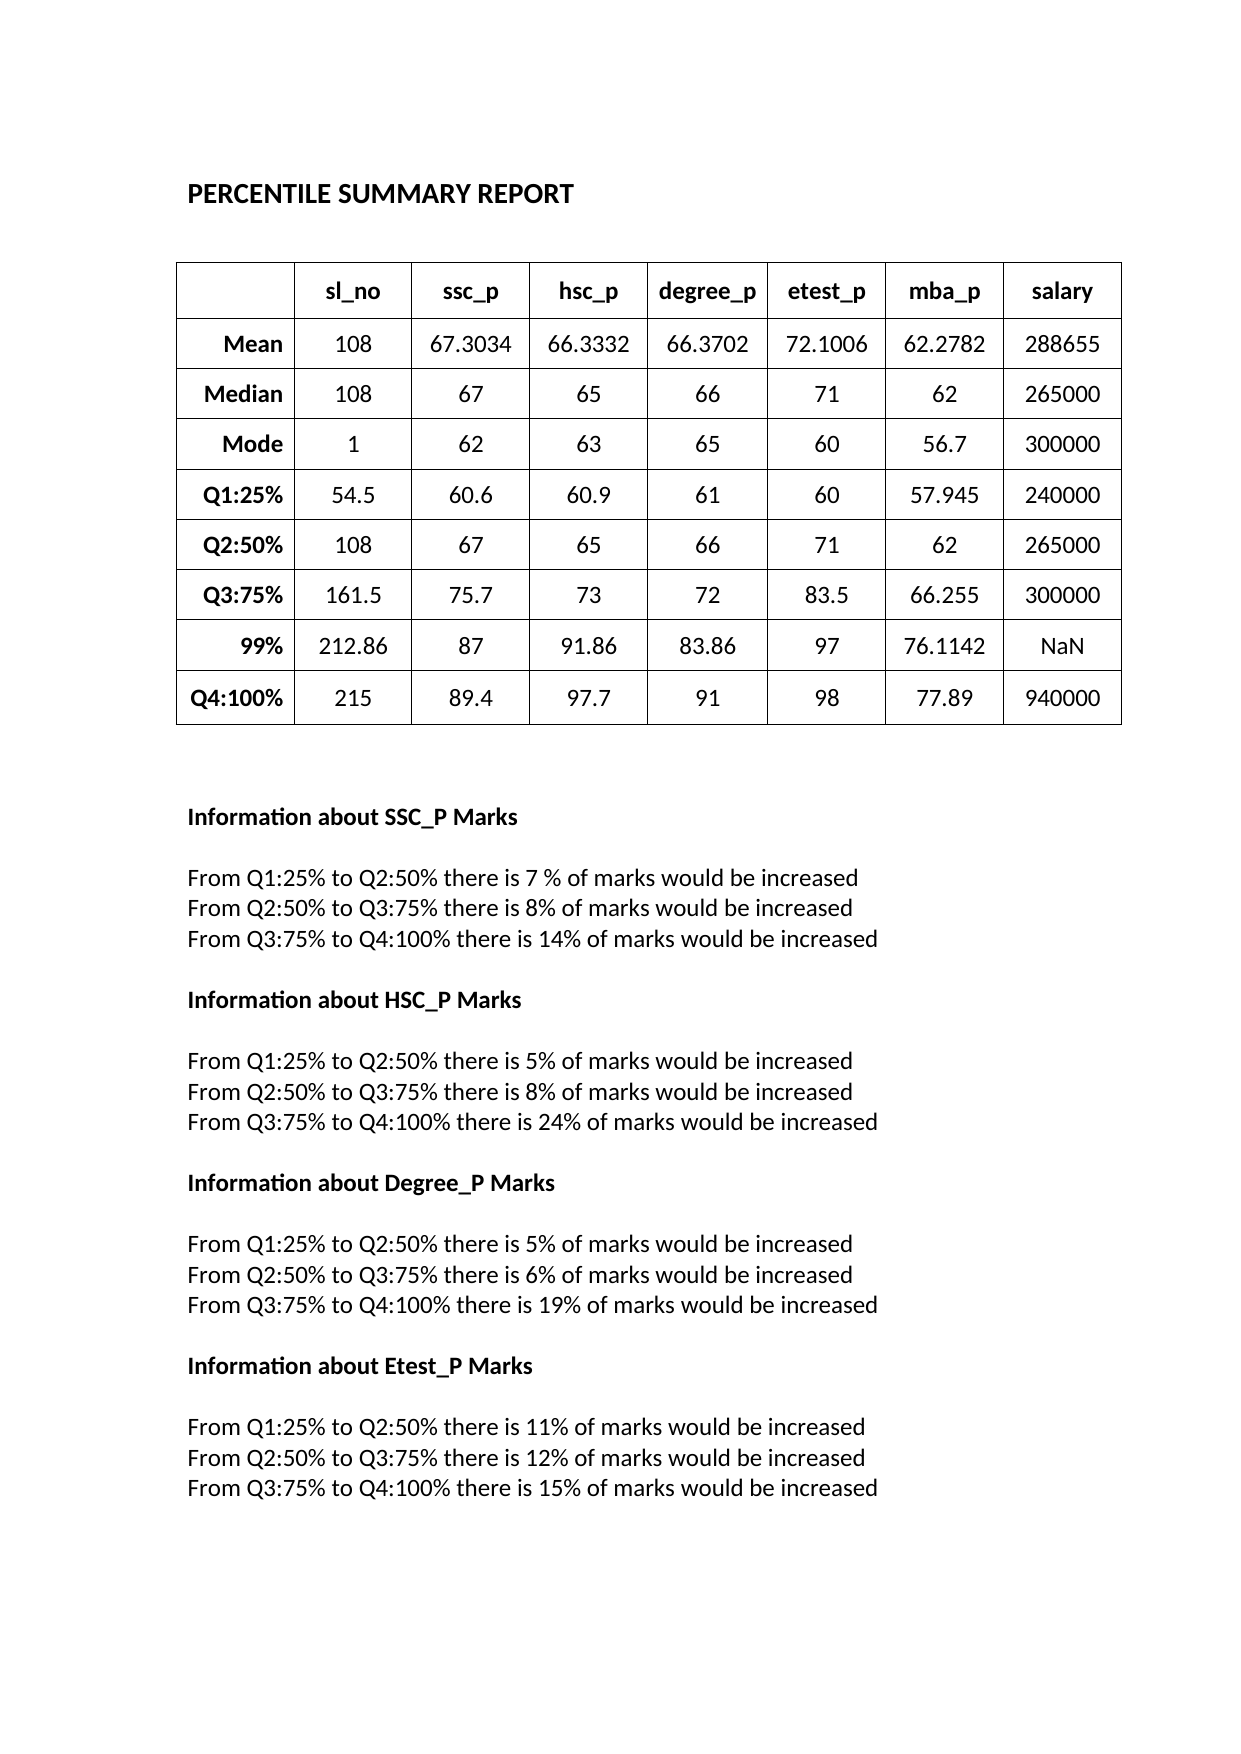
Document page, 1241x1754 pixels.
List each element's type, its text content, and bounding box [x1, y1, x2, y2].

table_header sl_no [295, 263, 411, 317]
text From Q1:25% to Q2:50% there is 5% of marks would be increased [187, 1228, 1053, 1259]
text Information about Etest_P Marks [187, 1350, 1053, 1381]
table_header [177, 263, 294, 317]
table_cell 99% [177, 620, 294, 670]
table_cell 67 [412, 369, 529, 418]
table_cell Q2:50% [177, 520, 294, 569]
table_cell 265000 [1004, 520, 1121, 569]
table_cell 66 [648, 520, 767, 569]
table_cell 940000 [1004, 671, 1121, 724]
table_cell 60.9 [530, 470, 647, 519]
text Information about SSC_P Marks [187, 801, 1053, 831]
table_cell NaN [1004, 620, 1121, 670]
text From Q1:25% to Q2:50% there is 11% of marks would be increased [187, 1411, 1053, 1442]
table_cell Mode [177, 419, 294, 468]
table_cell 71 [768, 369, 885, 418]
table_header ssc_p [412, 263, 529, 317]
text From Q3:75% to Q4:100% there is 24% of marks would be increased [187, 1106, 1053, 1137]
table_cell 215 [295, 671, 411, 724]
table_header etest_p [768, 263, 885, 317]
text From Q2:50% to Q3:75% there is 8% of marks would be increased [187, 1076, 1053, 1106]
table_header degree_p [648, 263, 767, 317]
table_header hsc_p [530, 263, 647, 317]
table_cell 62.2782 [886, 319, 1003, 368]
text Information about HSC_P Marks [187, 984, 1053, 1014]
table_cell 56.7 [886, 419, 1003, 468]
text From Q2:50% to Q3:75% there is 8% of marks would be increased [187, 892, 1053, 923]
table_cell 97.7 [530, 671, 647, 724]
table_cell 67.3034 [412, 319, 529, 368]
text From Q2:50% to Q3:75% there is 6% of marks would be increased [187, 1259, 1053, 1289]
table_cell Q3:75% [177, 570, 294, 619]
text PERCENTILE SUMMARY REPORT [187, 175, 1053, 211]
text Information about Degree_P Marks [187, 1167, 1053, 1198]
table_cell 72 [648, 570, 767, 619]
table_cell 87 [412, 620, 529, 670]
table_cell 212.86 [295, 620, 411, 670]
table_cell 108 [295, 520, 411, 569]
table_cell 108 [295, 319, 411, 368]
text From Q3:75% to Q4:100% there is 14% of marks would be increased [187, 923, 1053, 953]
text From Q3:75% to Q4:100% there is 15% of marks would be increased [187, 1472, 1053, 1503]
table_cell 98 [768, 671, 885, 724]
table_cell 66.3332 [530, 319, 647, 368]
table_cell 65 [530, 520, 647, 569]
table_cell 66.255 [886, 570, 1003, 619]
text From Q1:25% to Q2:50% there is 7 % of marks would be increased [187, 862, 1053, 892]
table_cell 240000 [1004, 470, 1121, 519]
table_cell Median [177, 369, 294, 418]
table_cell 62 [886, 369, 1003, 418]
table_cell Q4:100% [177, 671, 294, 724]
table_cell 60 [768, 419, 885, 468]
table_cell 65 [648, 419, 767, 468]
table_cell 300000 [1004, 570, 1121, 619]
table_cell 73 [530, 570, 647, 619]
text From Q1:25% to Q2:50% there is 5% of marks would be increased [187, 1045, 1053, 1076]
table_cell 91 [648, 671, 767, 724]
table_cell 54.5 [295, 470, 411, 519]
table_cell 62 [412, 419, 529, 468]
table_cell 66 [648, 369, 767, 418]
table_cell 60.6 [412, 470, 529, 519]
table_cell 63 [530, 419, 647, 468]
table_cell 76.1142 [886, 620, 1003, 670]
table_header salary [1004, 263, 1121, 317]
table_cell 75.7 [412, 570, 529, 619]
table_cell 83.5 [768, 570, 885, 619]
table_cell 89.4 [412, 671, 529, 724]
table_cell 57.945 [886, 470, 1003, 519]
table_cell 62 [886, 520, 1003, 569]
table_cell 61 [648, 470, 767, 519]
table_cell 265000 [1004, 369, 1121, 418]
table_cell 91.86 [530, 620, 647, 670]
table_cell 108 [295, 369, 411, 418]
table_cell 300000 [1004, 419, 1121, 468]
table_cell 97 [768, 620, 885, 670]
table_cell Q1:25% [177, 470, 294, 519]
text From Q3:75% to Q4:100% there is 19% of marks would be increased [187, 1289, 1053, 1320]
table_cell 67 [412, 520, 529, 569]
text From Q2:50% to Q3:75% there is 12% of marks would be increased [187, 1442, 1053, 1472]
table_cell 288655 [1004, 319, 1121, 368]
table_header mba_p [886, 263, 1003, 317]
table_cell 77.89 [886, 671, 1003, 724]
table_cell 1 [295, 419, 411, 468]
table_cell Mean [177, 319, 294, 368]
table_cell 83.86 [648, 620, 767, 670]
table_cell 66.3702 [648, 319, 767, 368]
table_cell 161.5 [295, 570, 411, 619]
table_cell 72.1006 [768, 319, 885, 368]
table_cell 60 [768, 470, 885, 519]
table_cell 71 [768, 520, 885, 569]
table_cell 65 [530, 369, 647, 418]
